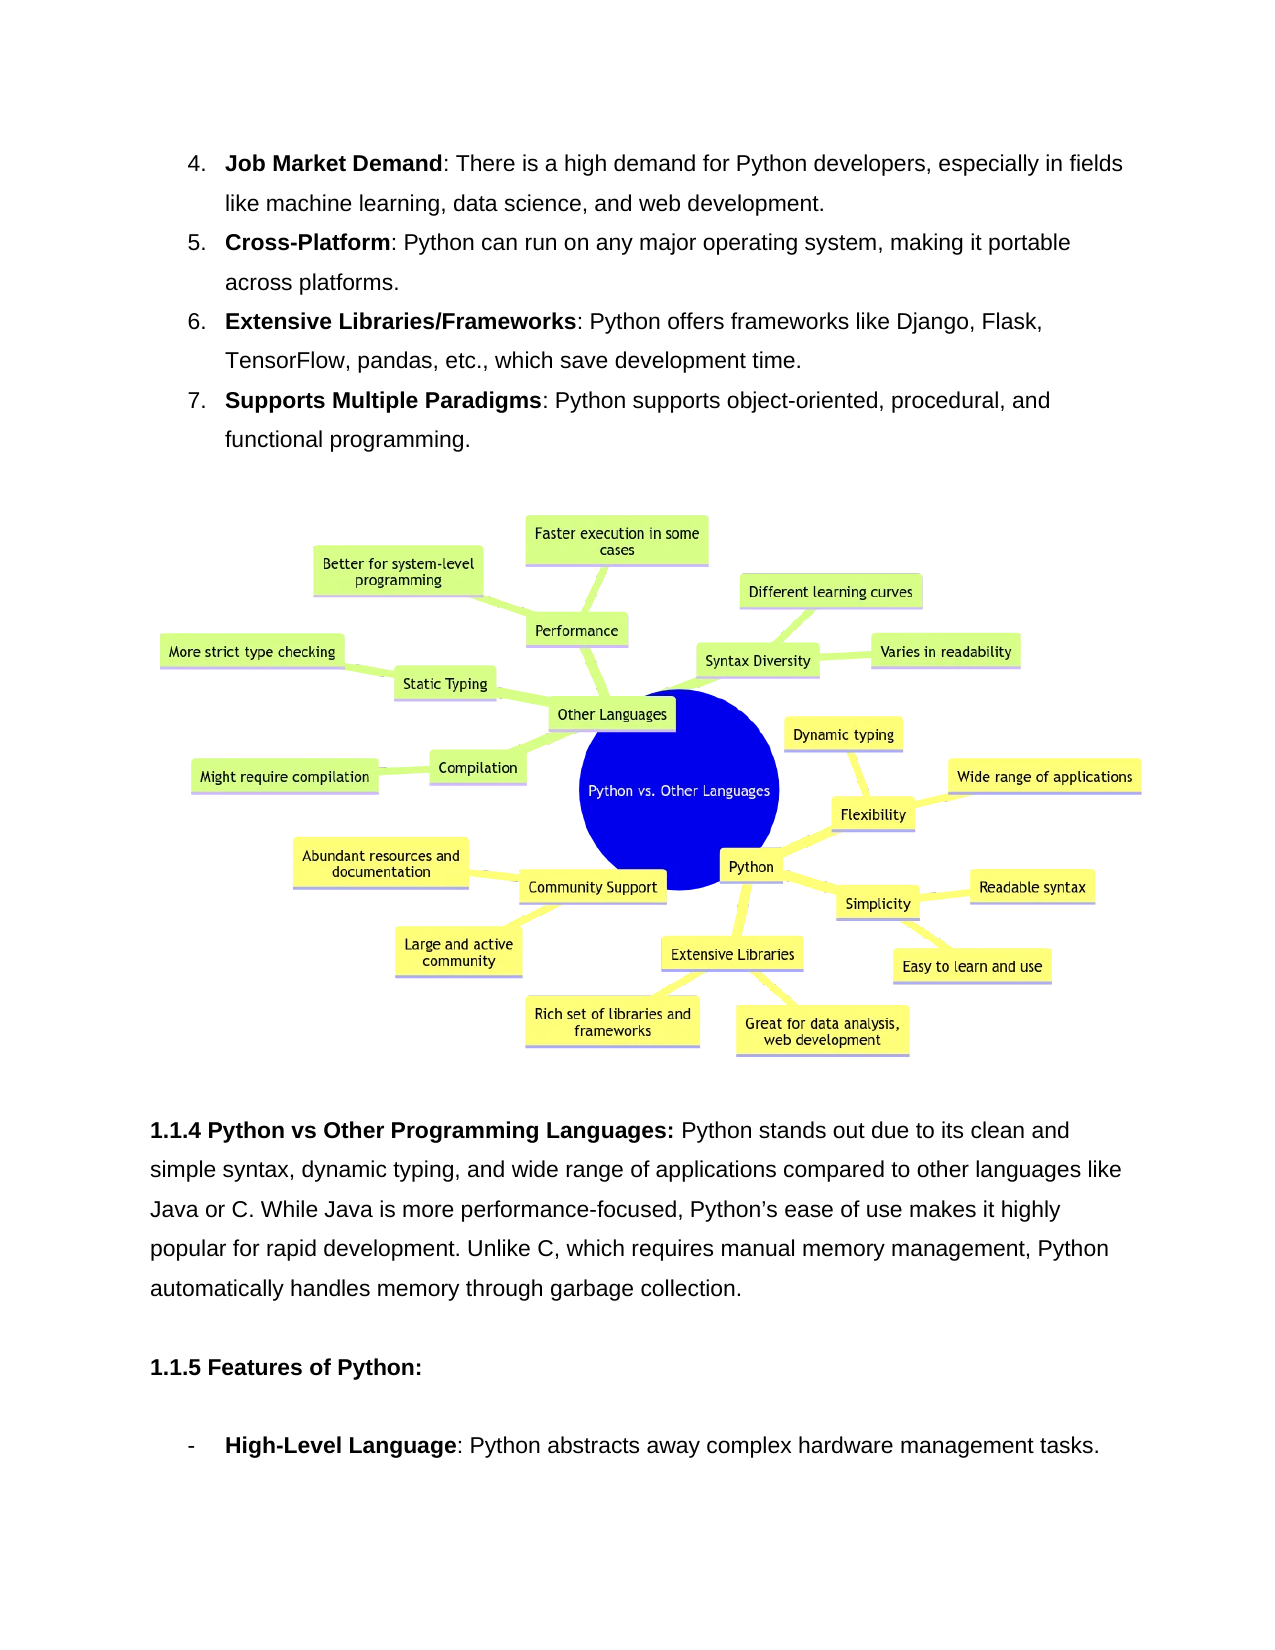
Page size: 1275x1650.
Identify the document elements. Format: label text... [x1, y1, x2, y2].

list Extensive Libraries/Frameworks: Python offers frameworks like Django, Flask, TensorFlow, pandas, etc., which save development time. [187, 308, 1125, 374]
list Cross-Platform: Python can run on any major operating system, making it portable across platforms. [187, 229, 1125, 295]
list High-Level Language: Python abstracts away complex hardware management tasks. [187, 1432, 1125, 1459]
list Supports Multiple Paradigms: Python supports object-oriented, procedural, and functional programming. [187, 387, 1125, 453]
text 1.1.5 Features of Python: [150, 1353, 1125, 1380]
picture [150, 505, 1151, 1064]
text 1.1.4 Python vs Other Programming Languages: Python stands out due to its clean and simple syntax, dynamic typing, and wide range of applications compared to other languages like Java or C. While Java is more performance-focused, Python’s ease of use makes it highly popular for rapid development. Unlike C, which requires manual memory management, Python automatically handles memory through garbage collection. [150, 1117, 1125, 1301]
list Job Market Demand: There is a high demand for Python developers, especially in fields like machine learning, data science, and web development. [187, 150, 1125, 216]
